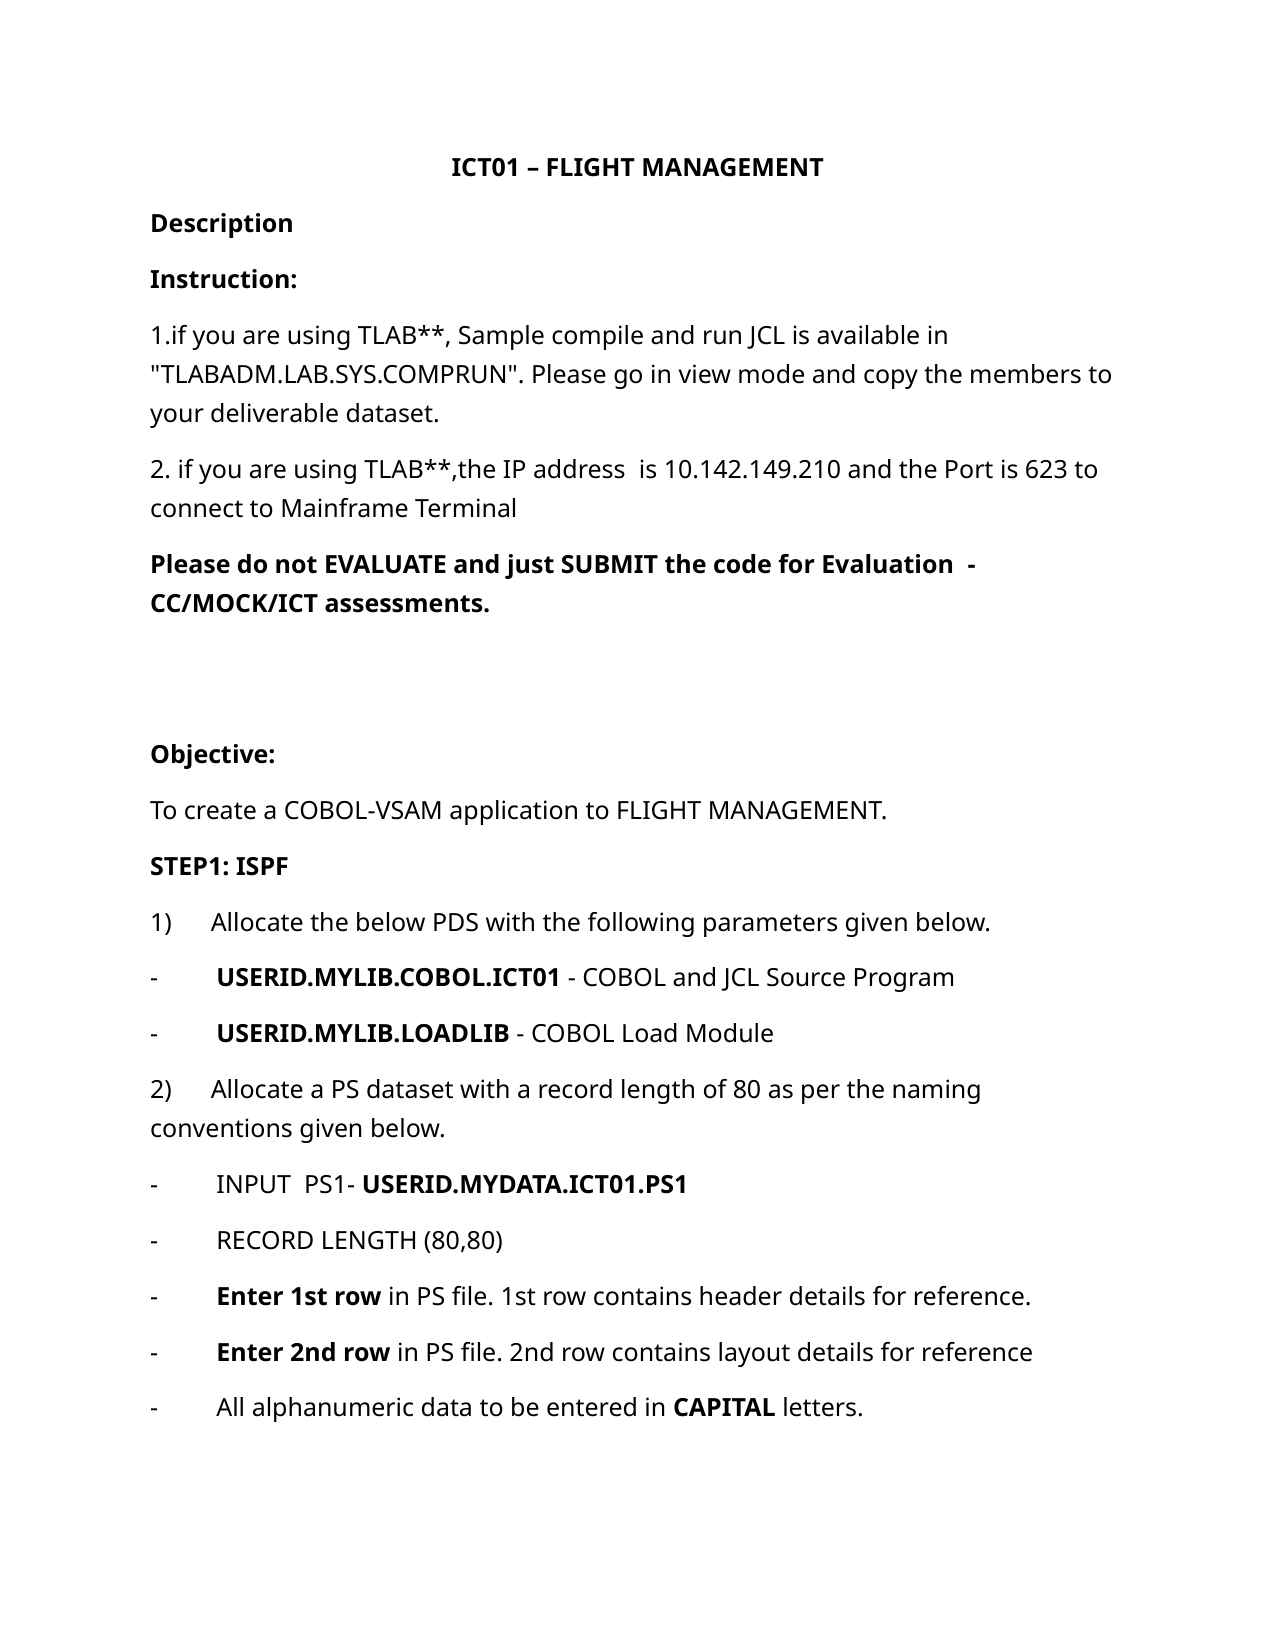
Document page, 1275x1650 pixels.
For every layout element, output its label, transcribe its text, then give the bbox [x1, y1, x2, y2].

text STEP1: ISPF [150, 848, 1125, 882]
text Please do not EVALUATE and just SUBMIT the code for Evaluation - CC/MOCK/ICT assessments. [150, 547, 1125, 620]
text 2. if you are using TLAB**,the IP address is 10.142.149.210 and the Port is 623 to connect to Mainframe Terminal [150, 452, 1125, 525]
text - RECORD LENGTH (80,80) [150, 1222, 1125, 1257]
text - USERID.MYLIB.LOADLIB - COBOL Load Module [150, 1016, 1125, 1050]
text Instruction: [150, 262, 1125, 296]
text To create a COBOL-VSAM application to FLIGHT MANAGEMENT. [150, 792, 1125, 827]
text ICT01 – FLIGHT MANAGEMENT [150, 150, 1125, 184]
text - Enter 1st row in PS file. 1st row contains header details for reference. [150, 1278, 1125, 1312]
text - All alphanumeric data to be entered in CAPITAL letters. [150, 1390, 1125, 1424]
text Objective: [150, 737, 1125, 771]
text - USERID.MYLIB.COBOL.ICT01 - COBOL and JCL Source Program [150, 960, 1125, 994]
text - Enter 2nd row in PS file. 2nd row contains layout details for reference [150, 1334, 1125, 1368]
text 2) Allocate a PS dataset with a record length of 80 as per the naming conventions given below. [150, 1072, 1125, 1145]
text 1) Allocate the below PDS with the following parameters given below. [150, 904, 1125, 938]
text 1.if you are using TLAB**, Sample compile and run JCL is available in "TLABADM.LAB.SYS.COMPRUN". Please go in view mode and copy the members to your deliverable dataset. [150, 317, 1125, 430]
text - INPUT PS1- USERID.MYDATA.ICT01.PS1 [150, 1167, 1125, 1201]
text Description [150, 206, 1125, 240]
